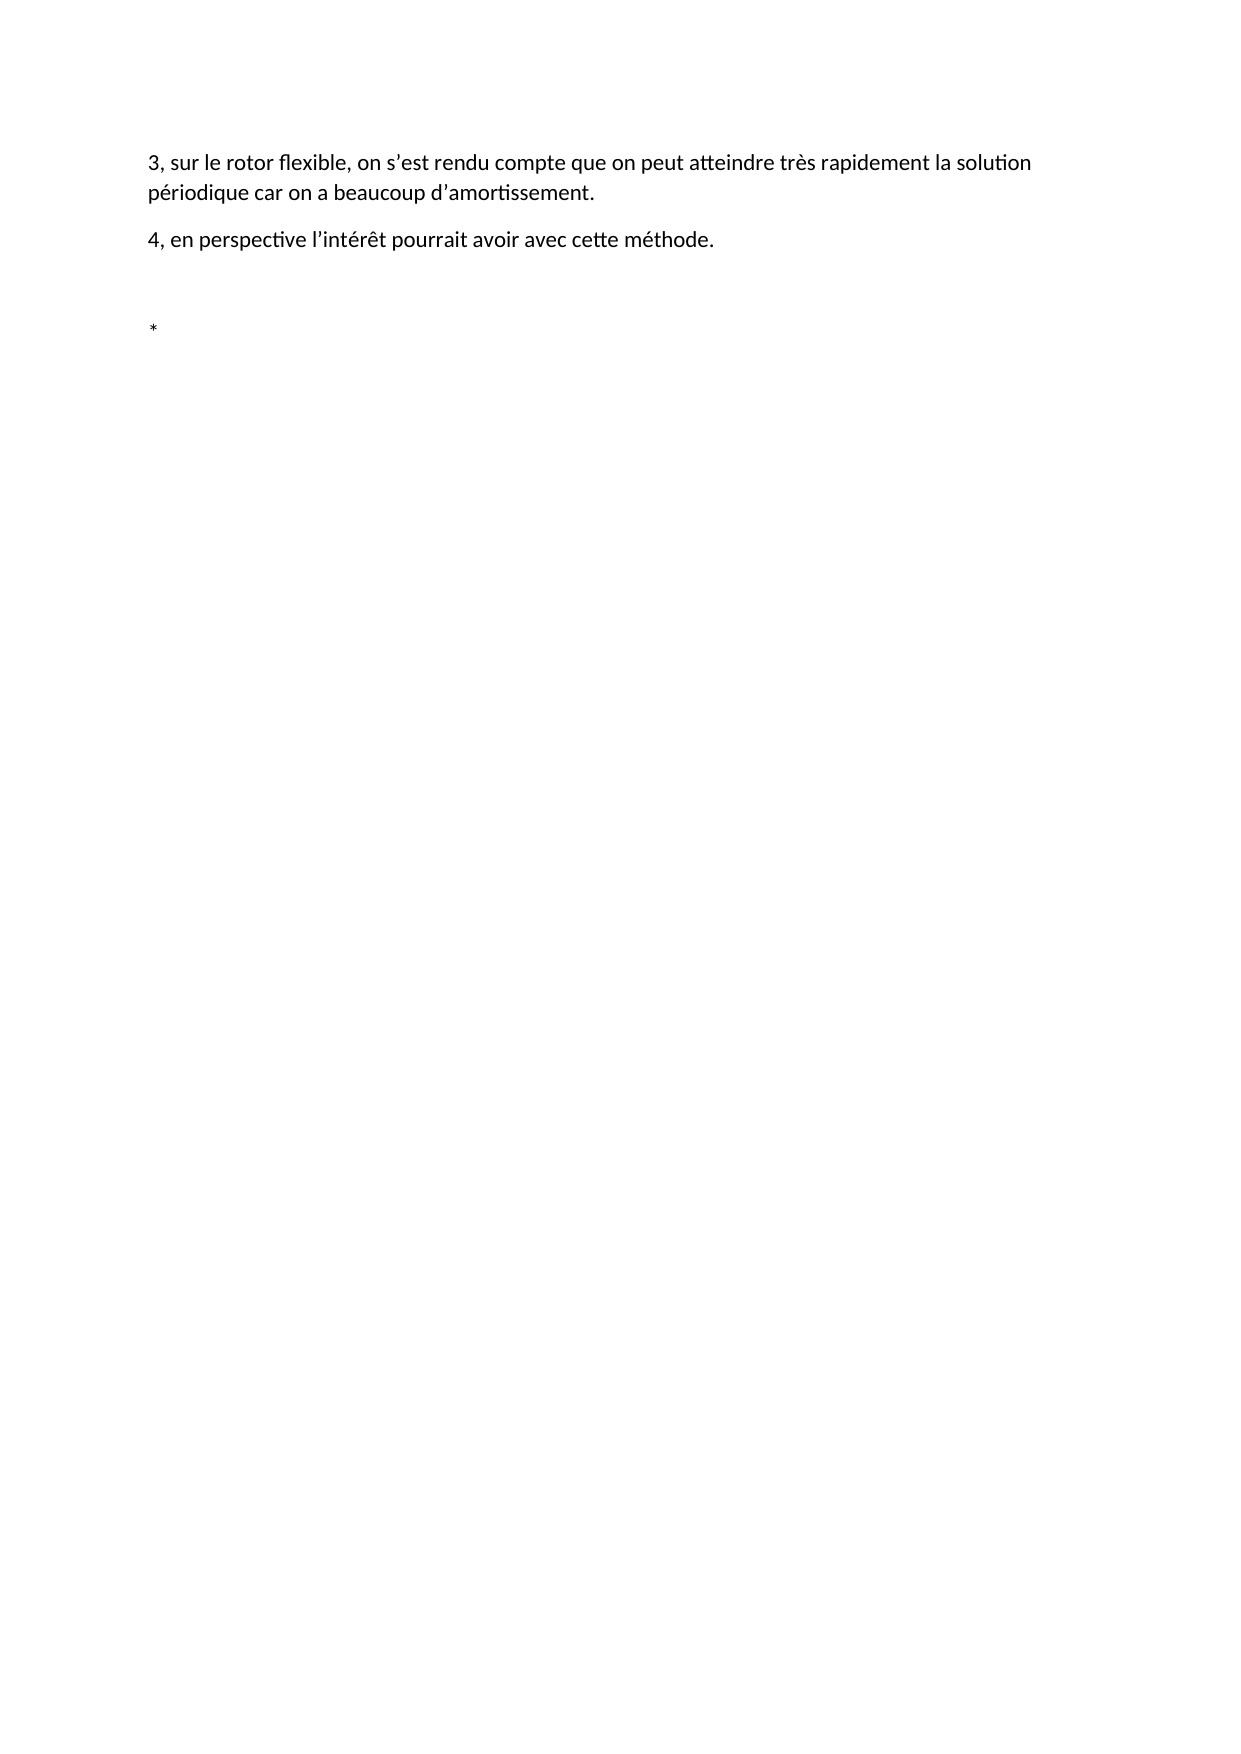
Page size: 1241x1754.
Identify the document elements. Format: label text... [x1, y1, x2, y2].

text 3, sur le rotor flexible, on s’est rendu compte que on peut atteindre très rapidement la solution périodique car on a beaucoup d’amortissement. [148, 148, 1093, 206]
text 4, en perspective l’intérêt pourrait avoir avec cette méthode. [148, 225, 1093, 253]
text * [148, 318, 1093, 346]
